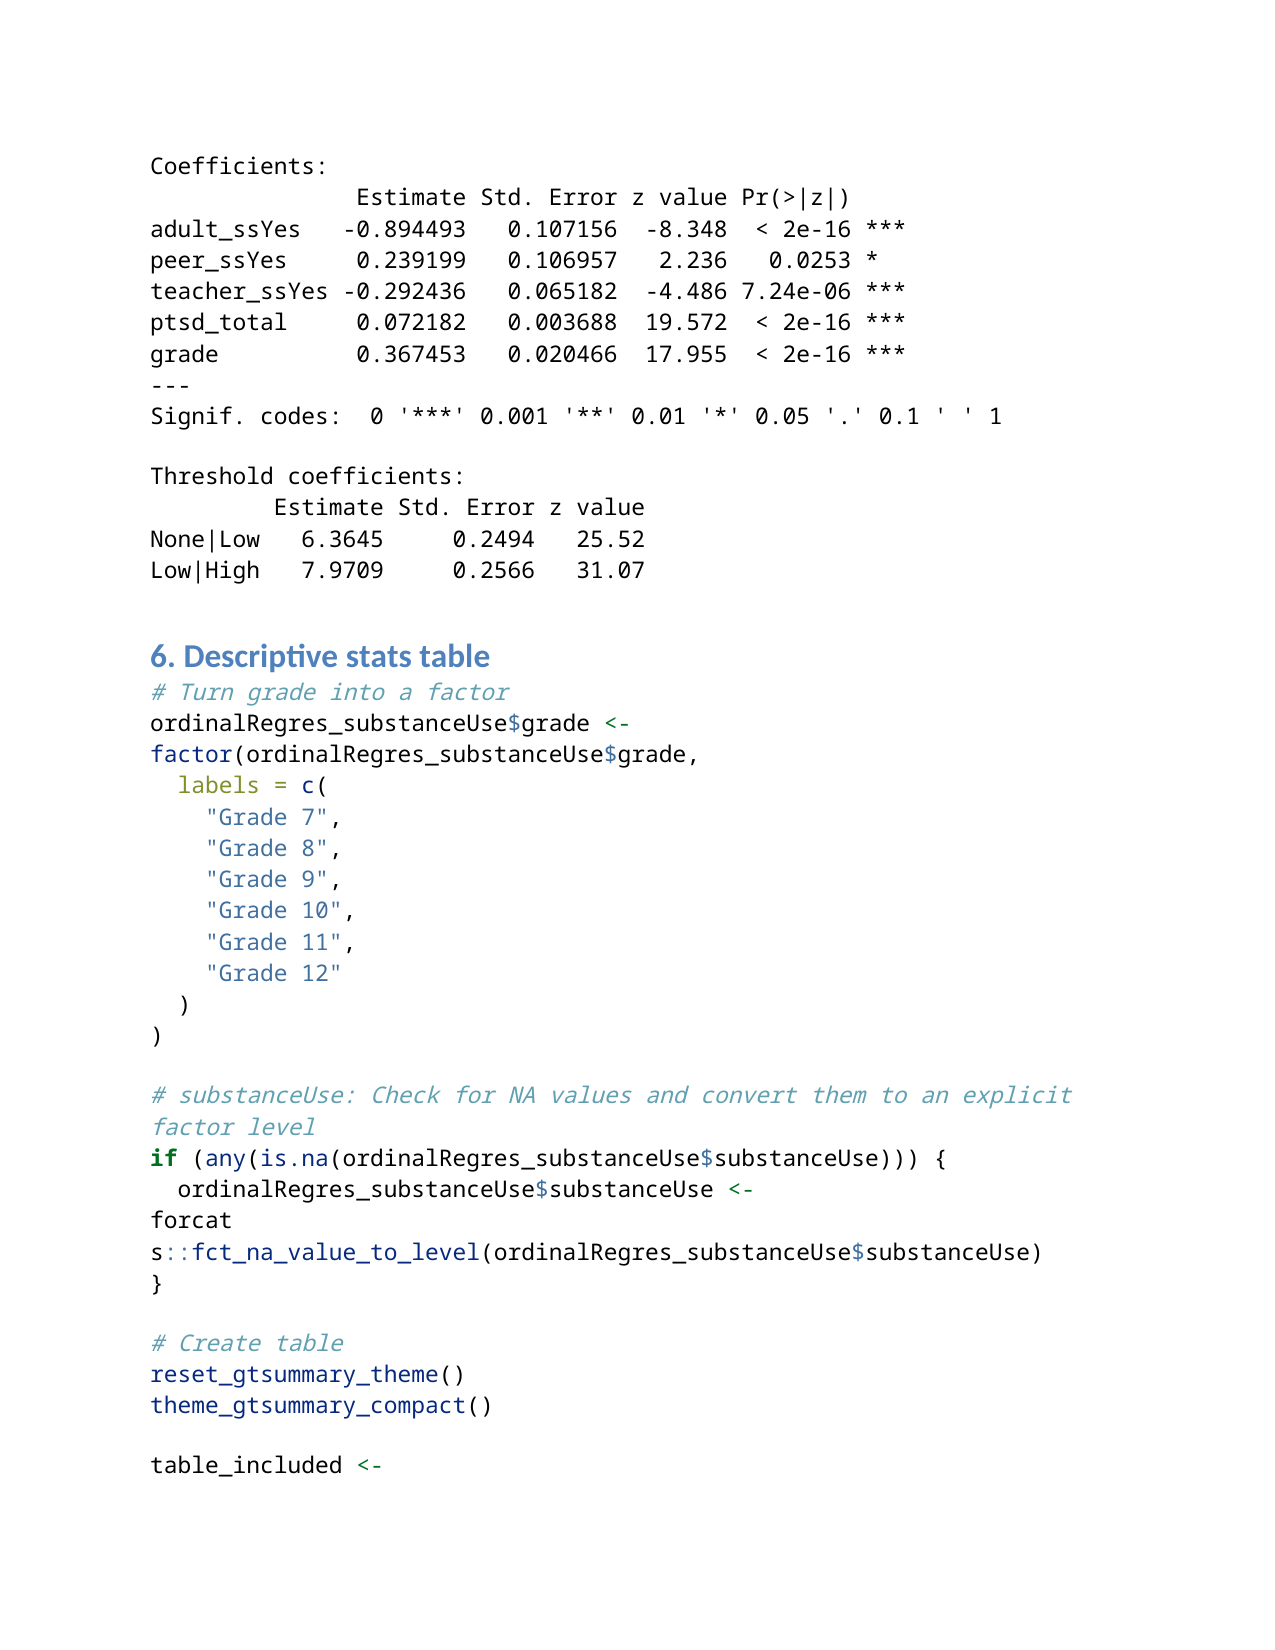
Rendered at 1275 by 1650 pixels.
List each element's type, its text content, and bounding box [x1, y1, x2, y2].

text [150, 150, 1125, 585]
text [150, 676, 1125, 1481]
subtitle 6. Descriptive stats table [150, 635, 1125, 676]
